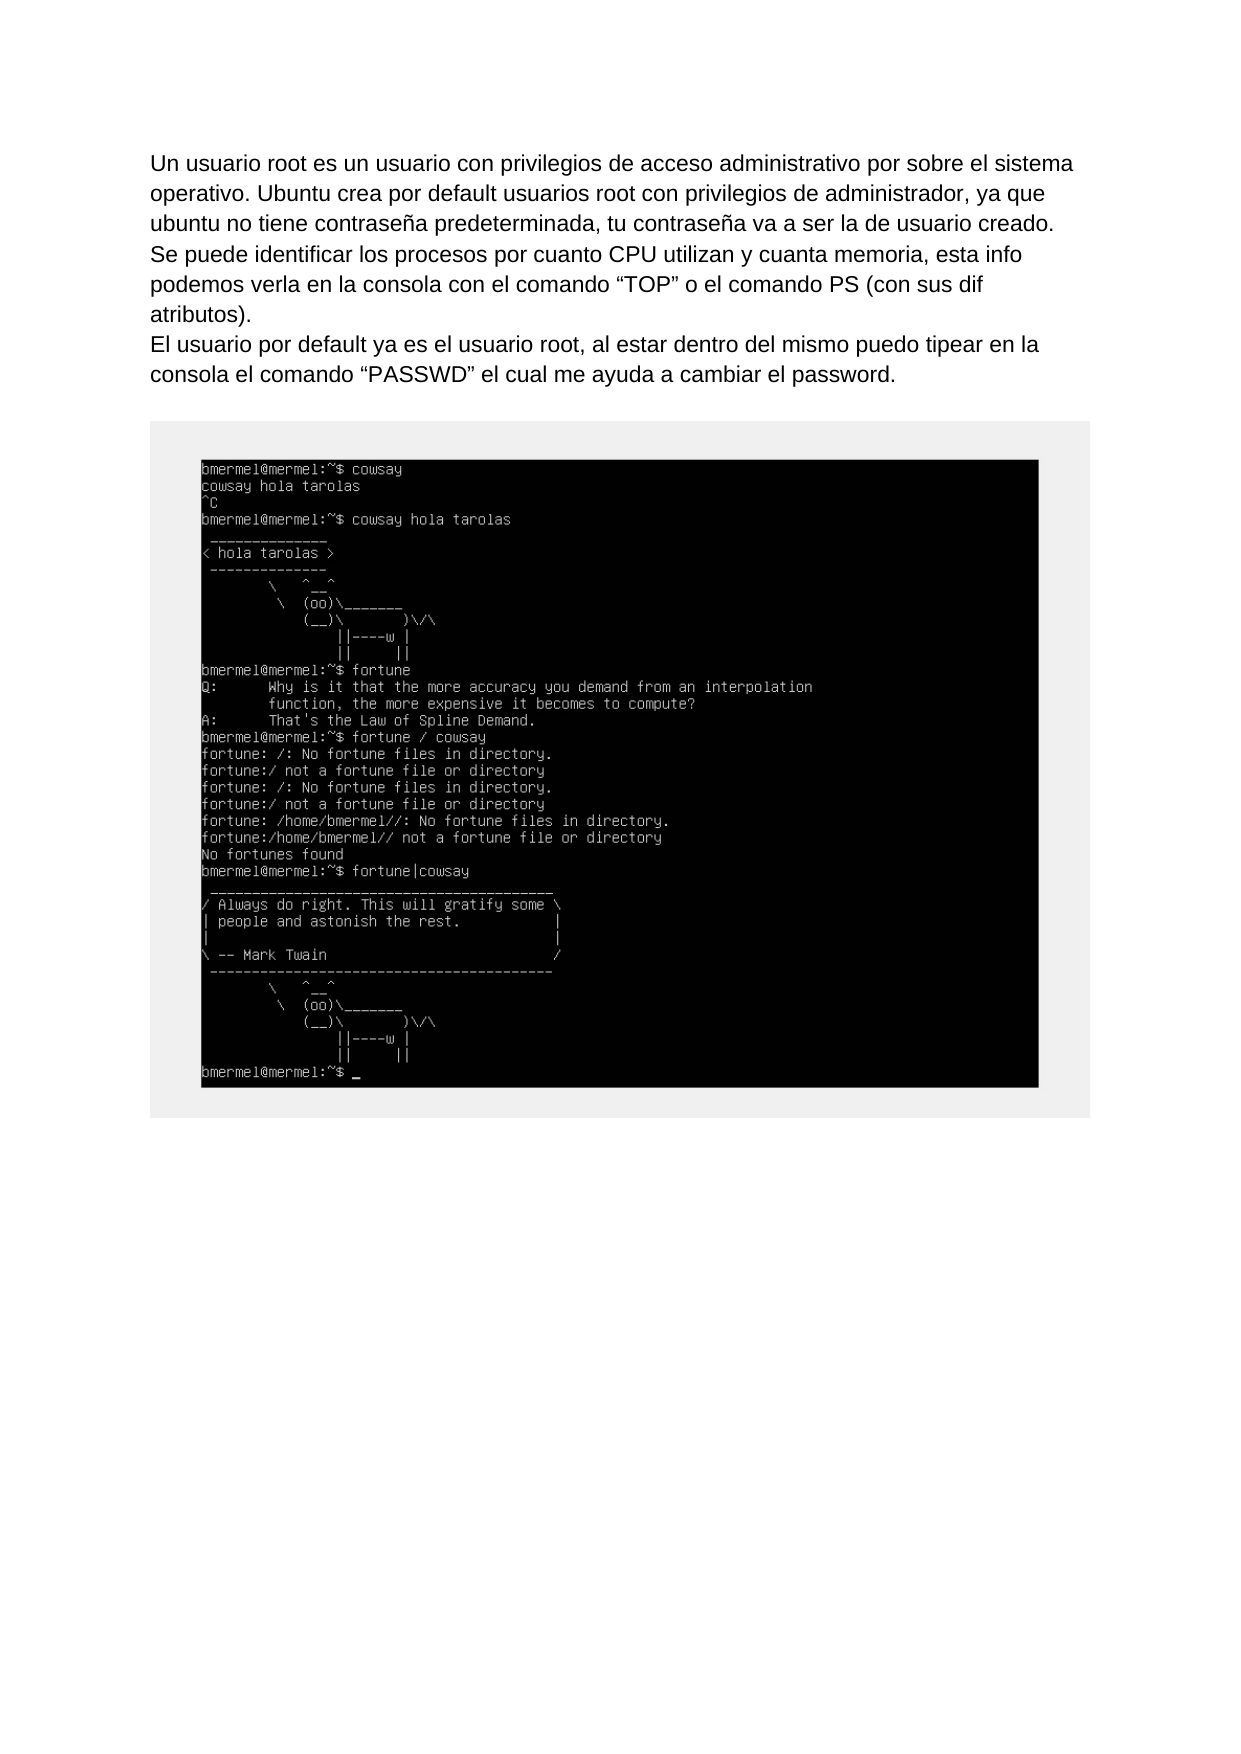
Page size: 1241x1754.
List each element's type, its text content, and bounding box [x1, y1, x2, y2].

picture [150, 421, 1091, 1118]
text Se puede identificar los procesos por cuanto CPU utilizan y cuanta memoria, esta info podemos verla en la consola con el comando “TOP” o el comando PS (con sus dif atributos). [150, 241, 1090, 327]
text El usuario por default ya es el usuario root, al estar dentro del mismo puedo tipear en la consola el comando “PASSWD” el cual me ayuda a cambiar el password. [150, 331, 1090, 388]
text Un usuario root es un usuario con privilegios de acceso administrativo por sobre el sistema operativo. Ubuntu crea por default usuarios root con privilegios de administrador, ya que ubuntu no tiene contraseña predeterminada, tu contraseña va a ser la de usuario creado. [150, 150, 1090, 237]
